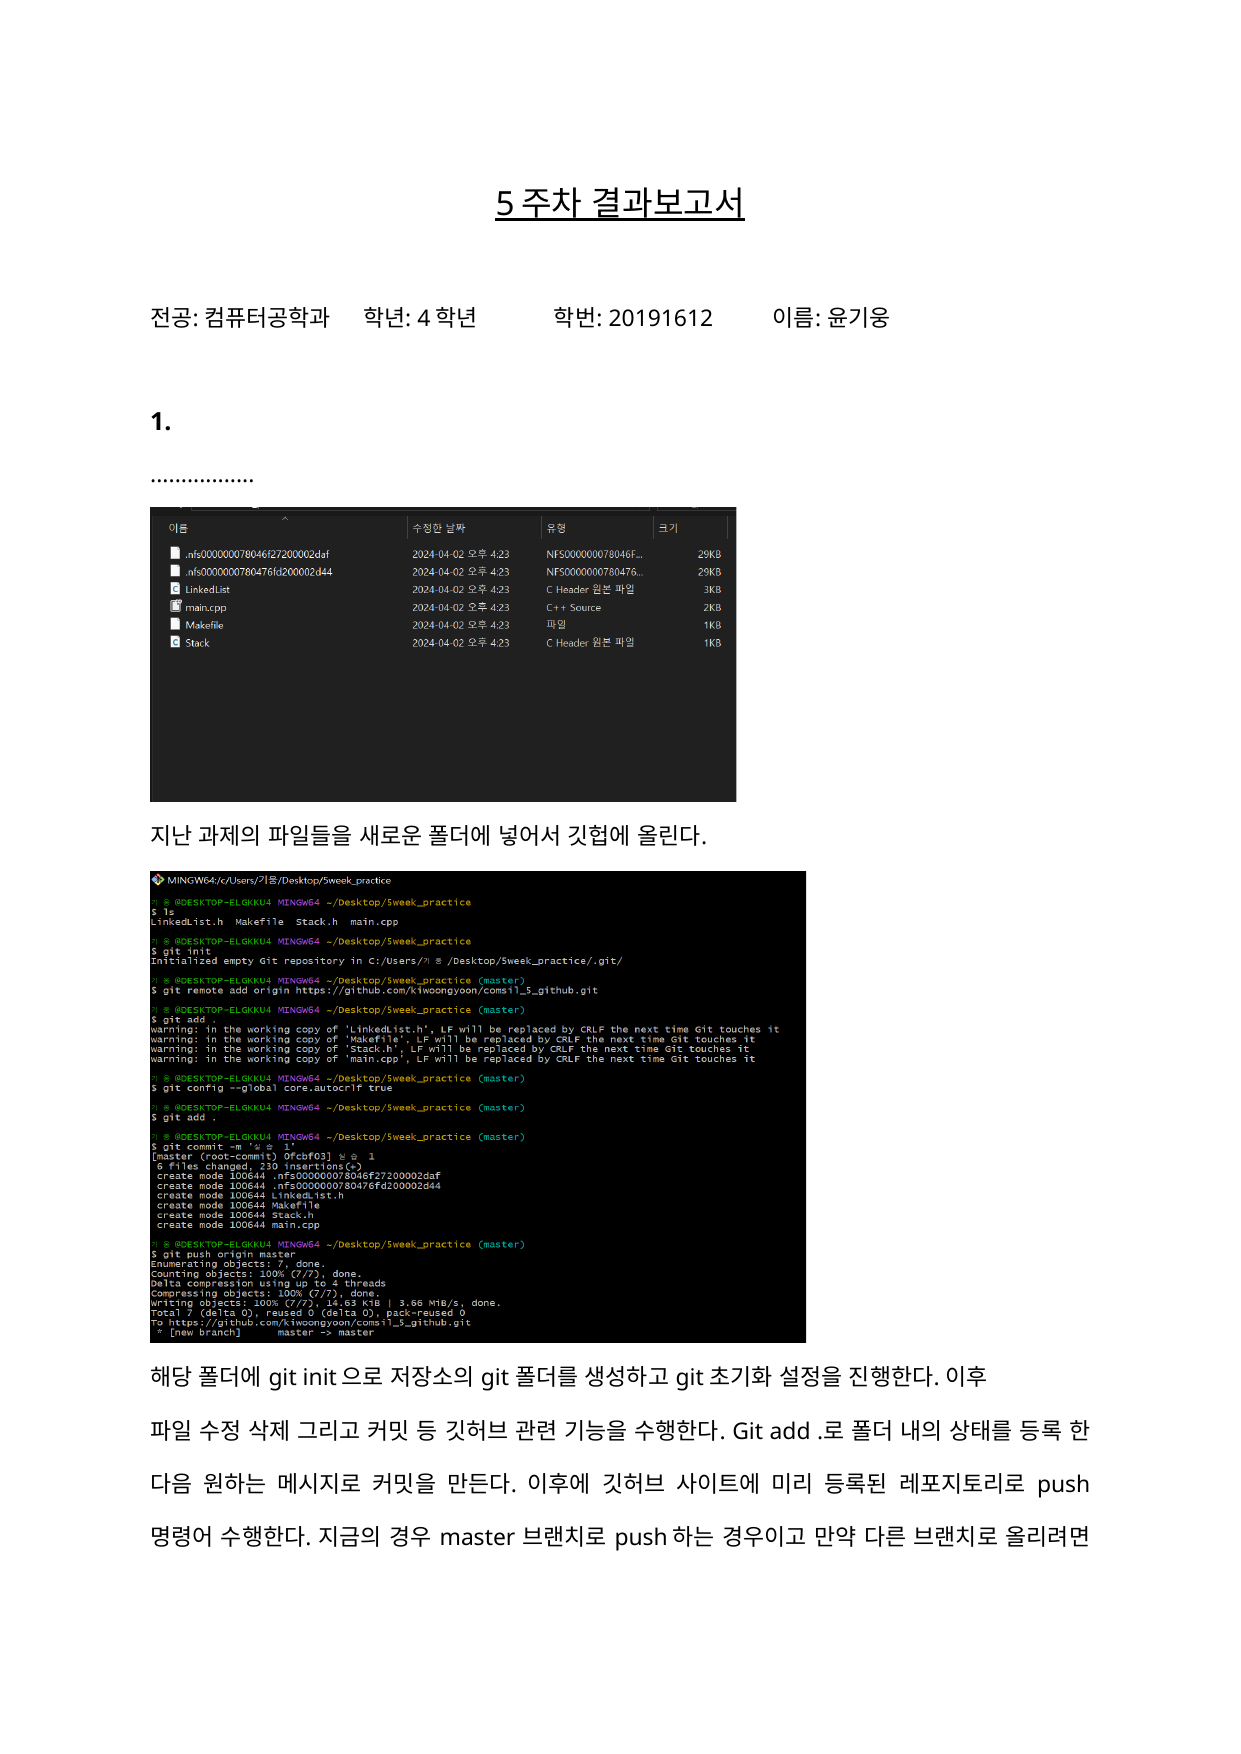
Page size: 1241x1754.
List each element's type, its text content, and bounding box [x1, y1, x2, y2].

text 지난 과제의 파일들을 새로운 폴더에 넣어서 깃헙에 올린다. [150, 818, 1090, 851]
text 5주차 결과보고서 [150, 177, 1090, 226]
text 1. [150, 403, 1090, 437]
picture [150, 507, 737, 802]
text 해당 폴더에 git init으로 저장소의 git 폴더를 생성하고 git 초기화 설정을 진행한다. 이후 [150, 1359, 1090, 1393]
text 전공: 컴퓨터공학과 학년: 4학년 학번: 20191612 이름: 윤기웅 [150, 300, 1090, 333]
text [150, 1413, 1090, 1552]
text ................. [150, 458, 1090, 489]
picture [150, 871, 807, 1343]
